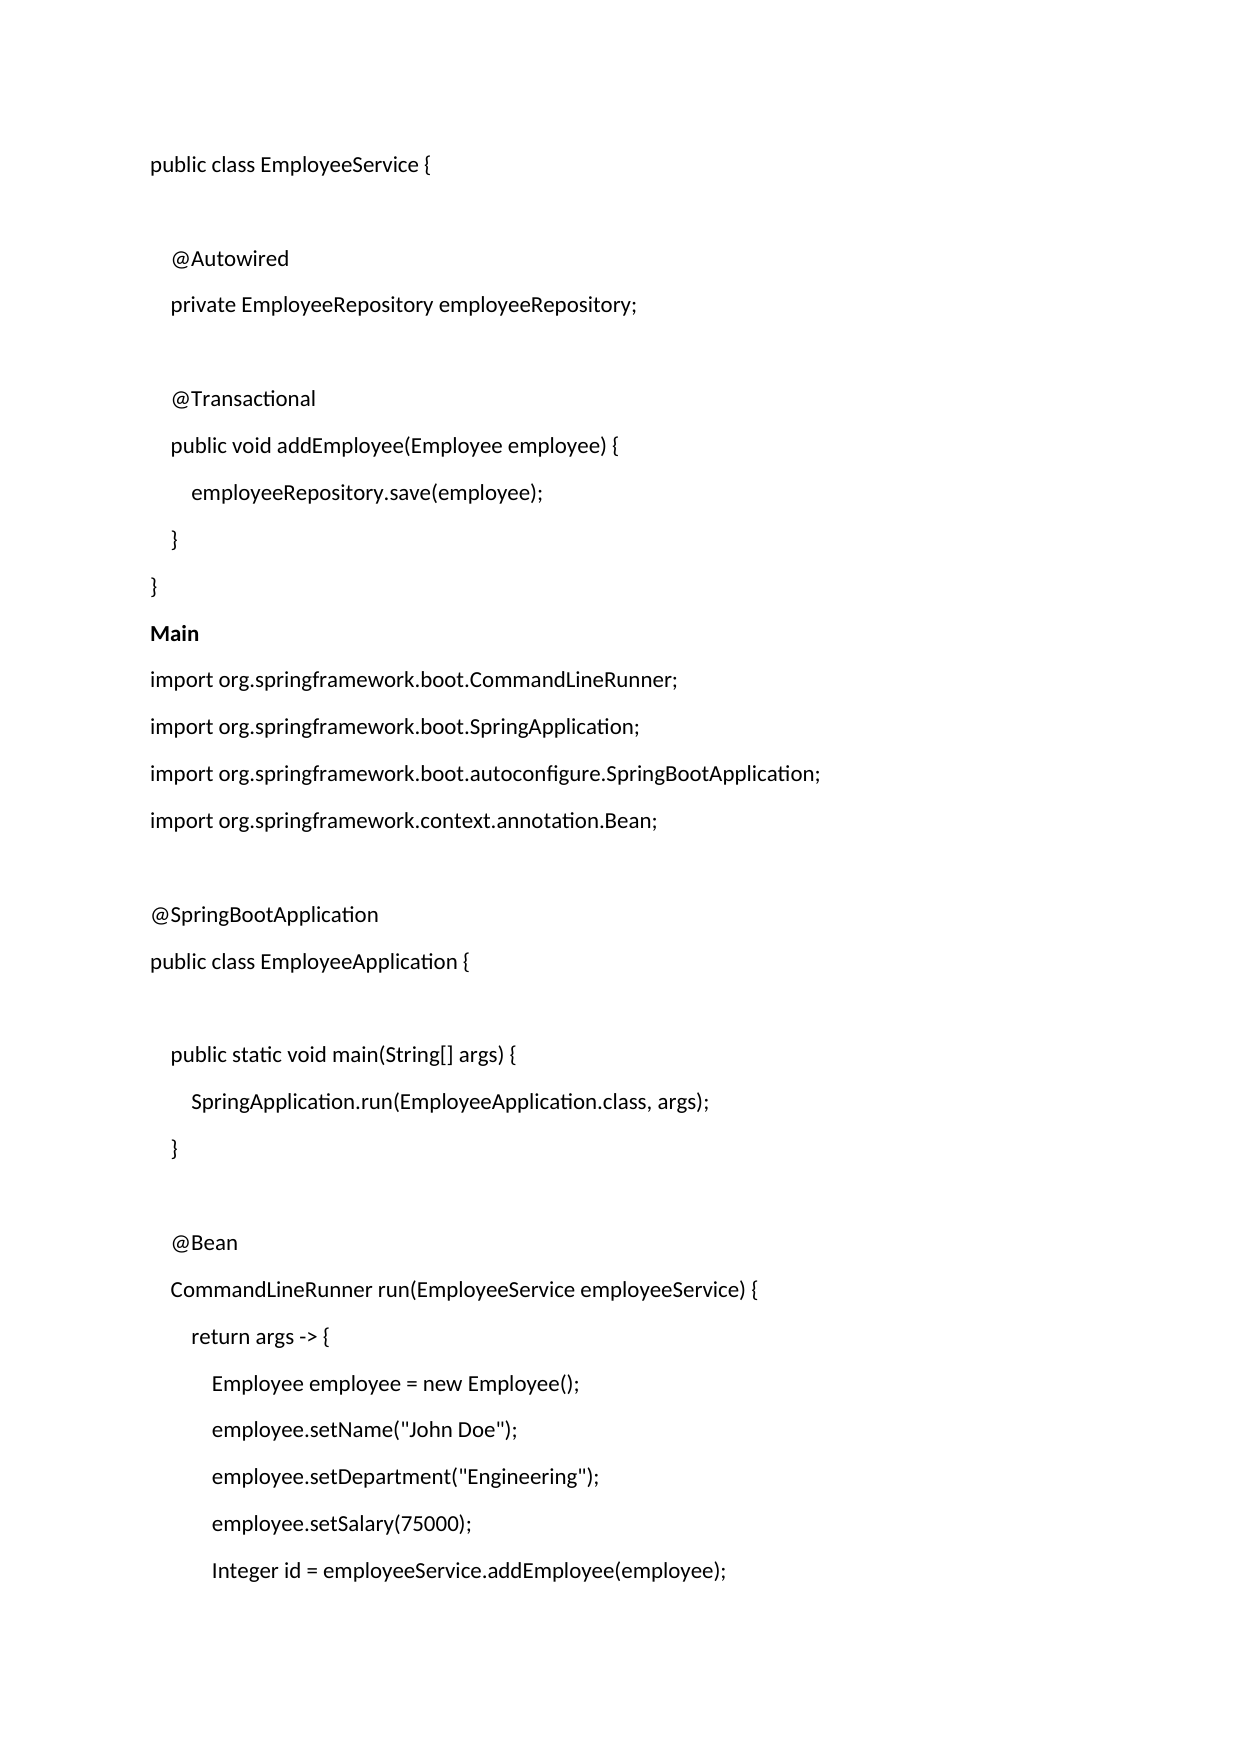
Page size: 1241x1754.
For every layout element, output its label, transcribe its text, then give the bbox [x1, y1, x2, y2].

text } [150, 525, 1090, 553]
text } [150, 572, 1090, 600]
text Integer id = employeeService.addEmployee(employee); [150, 1556, 1090, 1584]
text @Bean [150, 1228, 1090, 1256]
text employeeRepository.save(employee); [150, 478, 1090, 506]
text employee.setName("John Doe"); [150, 1416, 1090, 1444]
text import org.springframework.boot.CommandLineRunner; [150, 666, 1090, 694]
text @Autowired [150, 244, 1090, 272]
text SpringApplication.run(EmployeeApplication.class, args); [150, 1087, 1090, 1116]
text private EmployeeRepository employeeRepository; [150, 291, 1090, 319]
text return args -> { [150, 1322, 1090, 1350]
text employee.setSalary(75000); [150, 1509, 1090, 1537]
text CommandLineRunner run(EmployeeService employeeService) { [150, 1275, 1090, 1303]
text public class EmployeeService { [150, 150, 1090, 178]
text public class EmployeeApplication { [150, 947, 1090, 975]
text public static void main(String[] args) { [150, 1041, 1090, 1069]
text Employee employee = new Employee(); [150, 1369, 1090, 1397]
text employee.setDepartment("Engineering"); [150, 1462, 1090, 1491]
text import org.springframework.context.annotation.Bean; [150, 806, 1090, 834]
text @SpringBootApplication [150, 900, 1090, 928]
text Main [150, 619, 1090, 647]
text @Transactional [150, 384, 1090, 412]
text public void addEmployee(Employee employee) { [150, 431, 1090, 459]
text import org.springframework.boot.SpringApplication; [150, 712, 1090, 741]
text import org.springframework.boot.autoconfigure.SpringBootApplication; [150, 759, 1090, 787]
text } [150, 1134, 1090, 1162]
